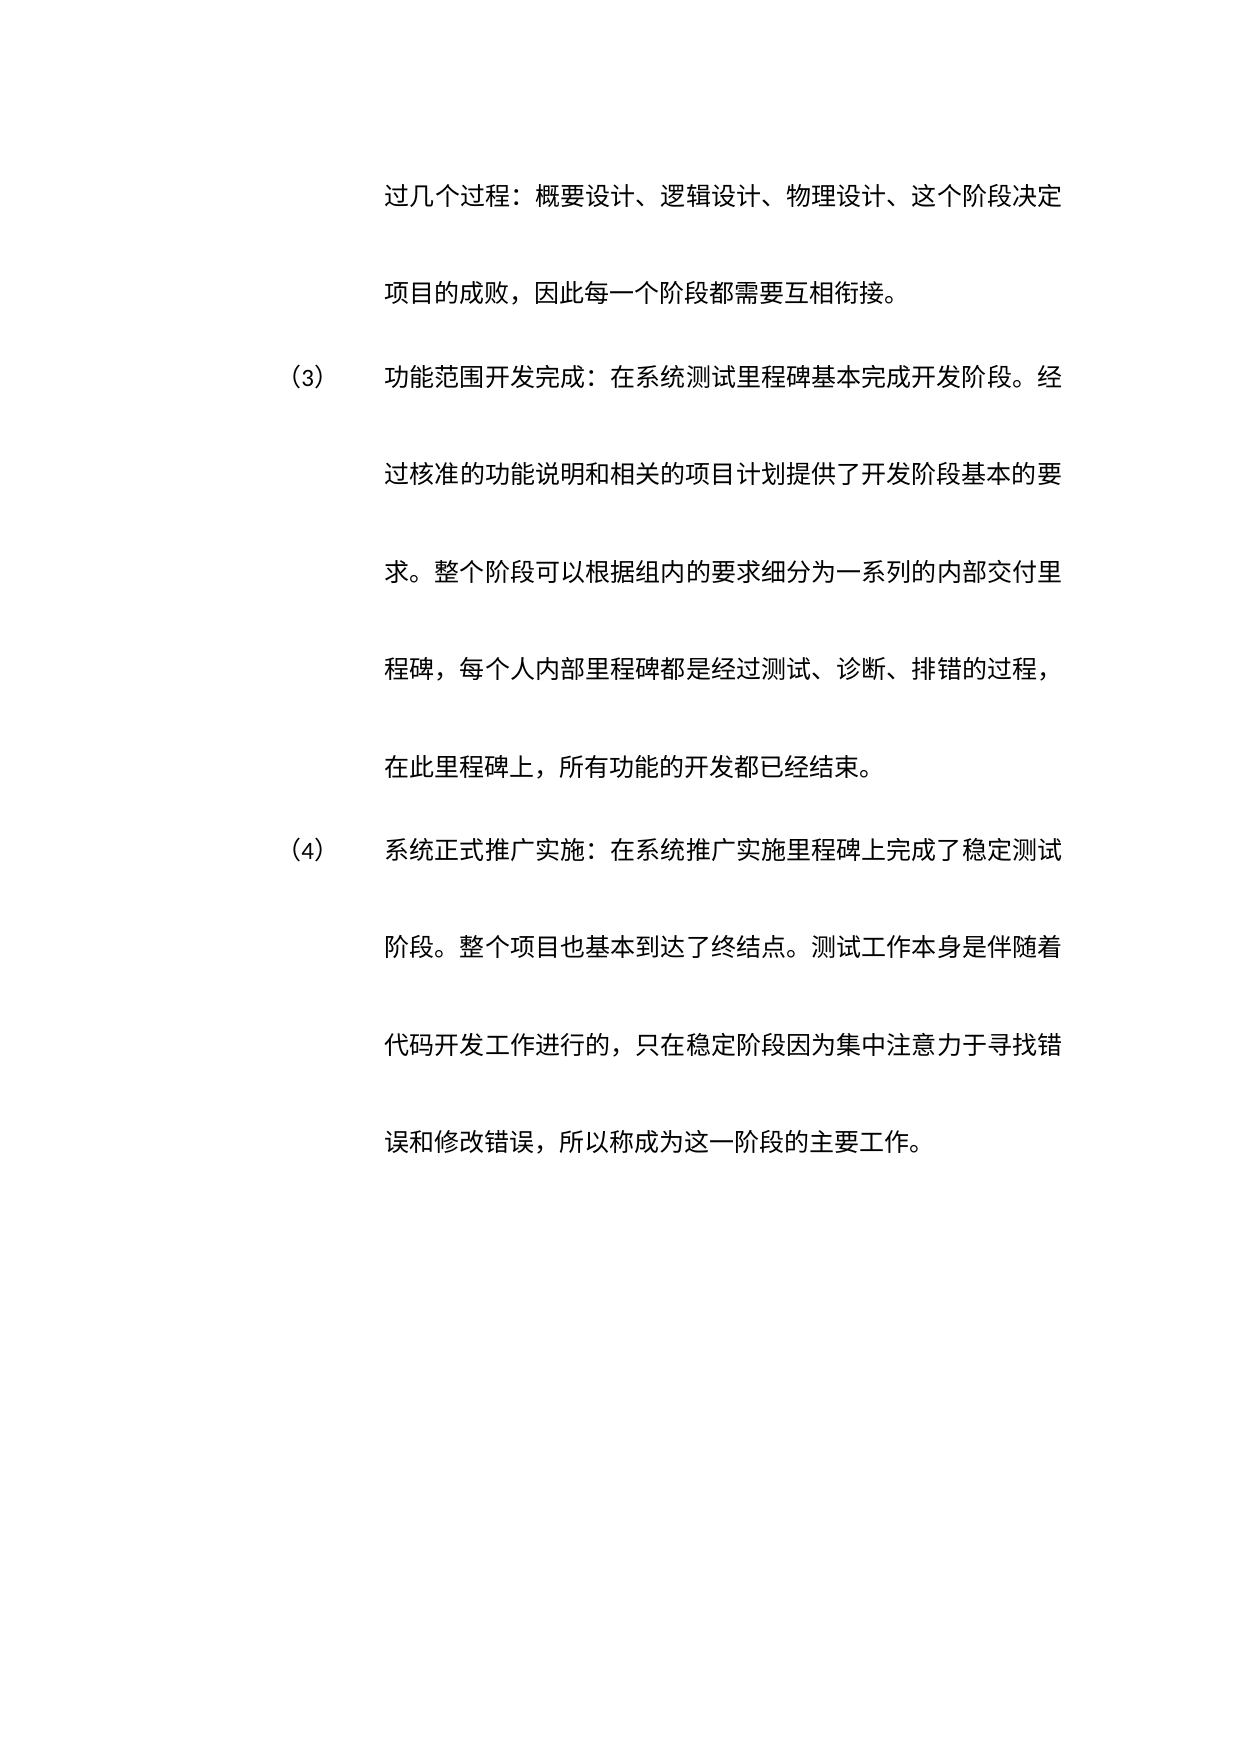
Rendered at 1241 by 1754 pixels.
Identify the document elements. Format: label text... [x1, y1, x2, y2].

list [276, 162, 1063, 324]
list 功能范围开发完成：在系统测试里程碑基本完成开发阶段。经过核准的功能说明和相关的项目计划提供了开发阶段基本的要求。整个阶段可以根据组内的要求细分为一系列的内部交付里程碑，每个人内部里程碑都是经过测试、诊断、排错的过程，在此里程碑上，所有功能的开发都已经结束。 [276, 343, 1063, 798]
list 系统正式推广实施：在系统推广实施里程碑上完成了稳定测试阶段。整个项目也基本到达了终结点。测试工作本身是伴随着代码开发工作进行的，只在稳定阶段因为集中注意力于寻找错误和修改错误，所以称成为这一阶段的主要工作。 [276, 816, 1063, 1173]
